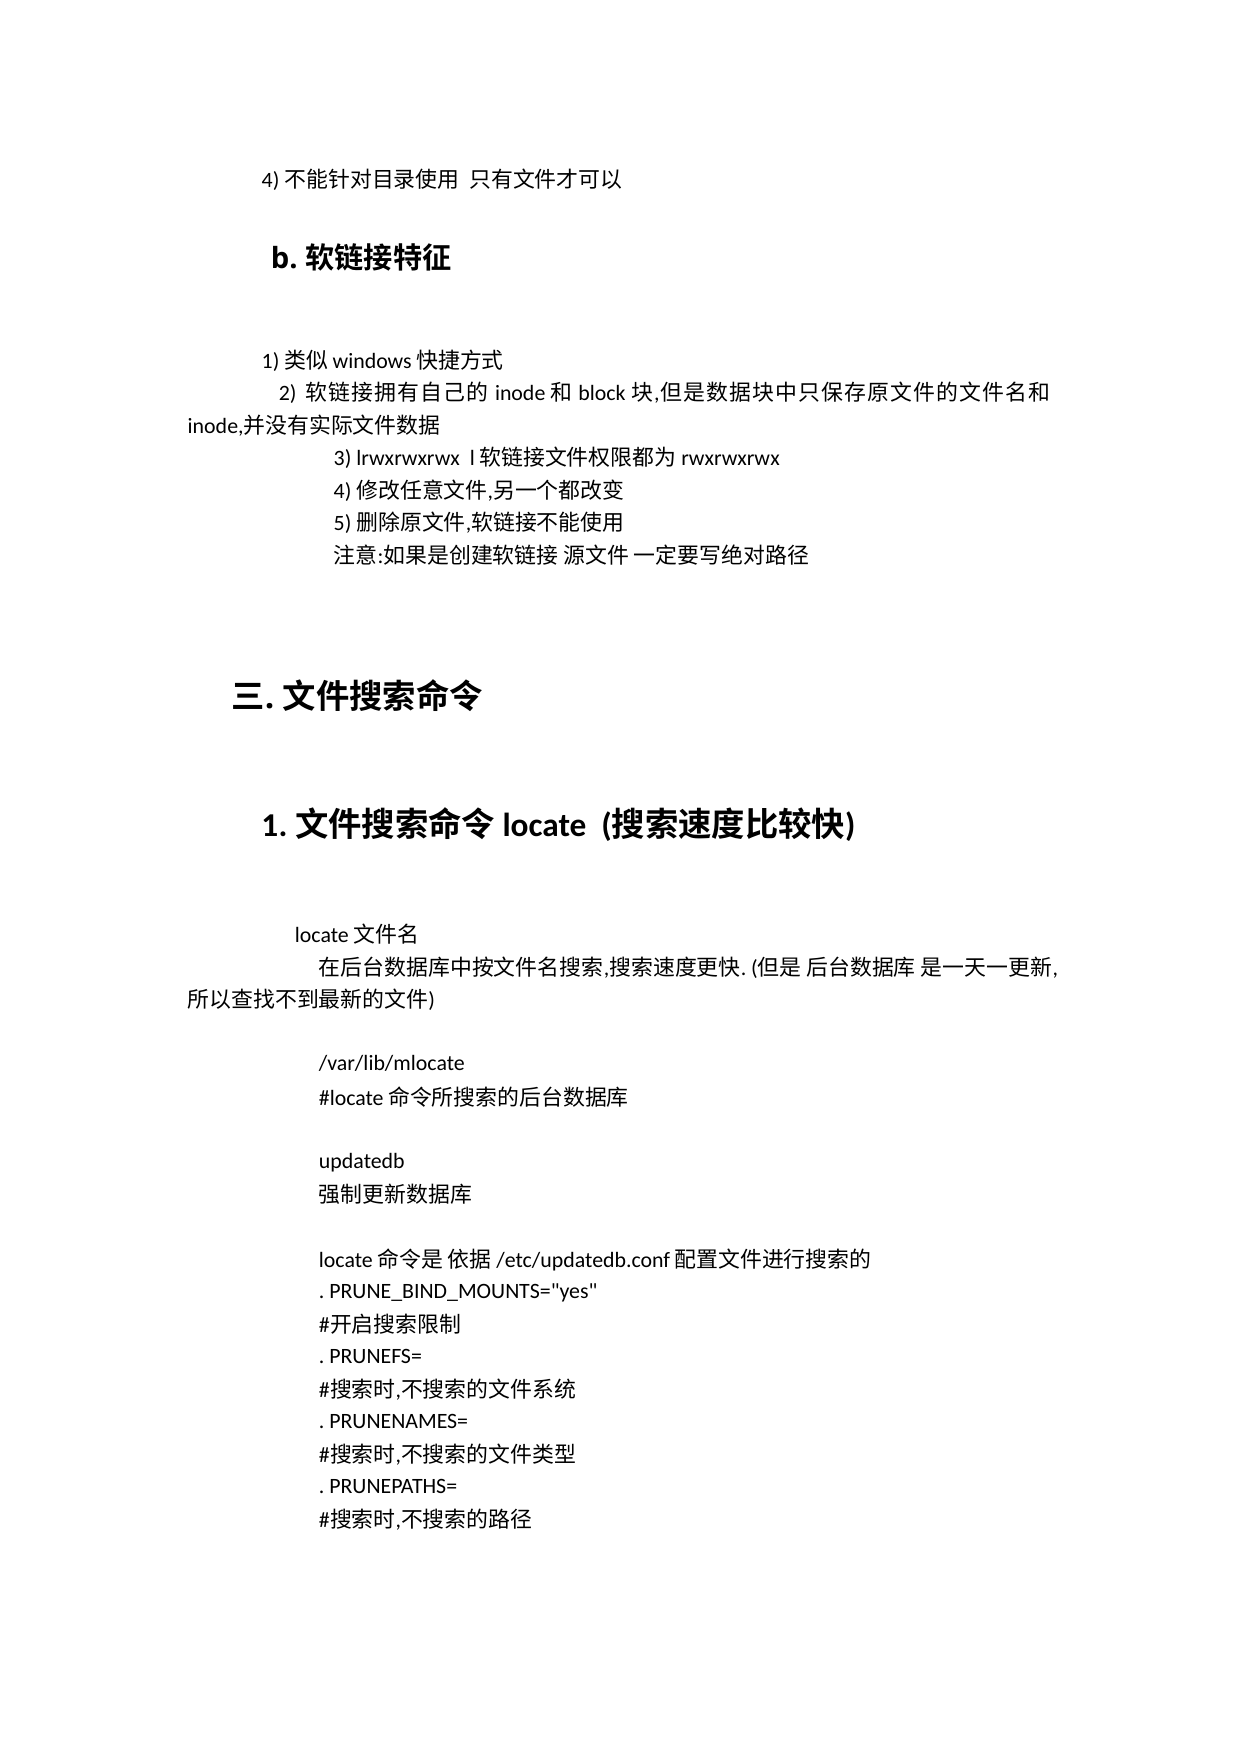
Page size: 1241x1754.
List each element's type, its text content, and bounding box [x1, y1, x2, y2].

text 2) 软链接拥有自己的inode和block块,但是数据块中只保存原文件的文件名和inode,并没有实际文件数据 [187, 375, 1053, 440]
text #搜索时,不搜索的路径 [187, 1502, 1053, 1534]
text 4) 修改任意文件,另一个都改变 [187, 472, 1053, 505]
text #搜索时,不搜索的文件类型 [187, 1437, 1053, 1469]
subtitle 三. 文件搜索命令 [187, 662, 1053, 727]
text locate 文件名 [187, 917, 1053, 949]
subtitle b. 软链接特征 [187, 224, 1053, 289]
text . PRUNENAMES= [187, 1404, 1053, 1437]
text . PRUNEFS= [187, 1339, 1053, 1372]
text 在后台数据库中按文件名搜索,搜索速度更快. (但是 后台数据库 是一天一更新,所以查找不到最新的文件) [187, 949, 1053, 1014]
text #locate命令所搜索的后台数据库 [187, 1079, 1053, 1112]
text #搜索时,不搜索的文件系统 [187, 1372, 1053, 1404]
text 强制更新数据库 [187, 1177, 1053, 1209]
text /var/lib/mlocate [187, 1047, 1053, 1079]
text 5) 删除原文件,软链接不能使用 [187, 505, 1053, 537]
text #开启搜索限制 [187, 1307, 1053, 1339]
subtitle 1. 文件搜索命令 locate (搜索速度比较快) [187, 789, 1053, 854]
text 4) 不能针对目录使用 只有文件才可以 [187, 162, 1053, 194]
text 1) 类似windows快捷方式 [187, 342, 1053, 375]
text 3) lrwxrwxrwx l软链接文件权限都为 rwxrwxrwx [187, 440, 1053, 472]
text 注意:如果是创建软链接 源文件 一定要写绝对路径 [187, 537, 1053, 570]
text . PRUNE_BIND_MOUNTS="yes" [187, 1274, 1053, 1307]
text updatedb [187, 1144, 1053, 1177]
text . PRUNEPATHS= [187, 1469, 1053, 1502]
text locate命令是 依据 /etc/updatedb.conf配置文件进行搜索的 [187, 1242, 1053, 1274]
